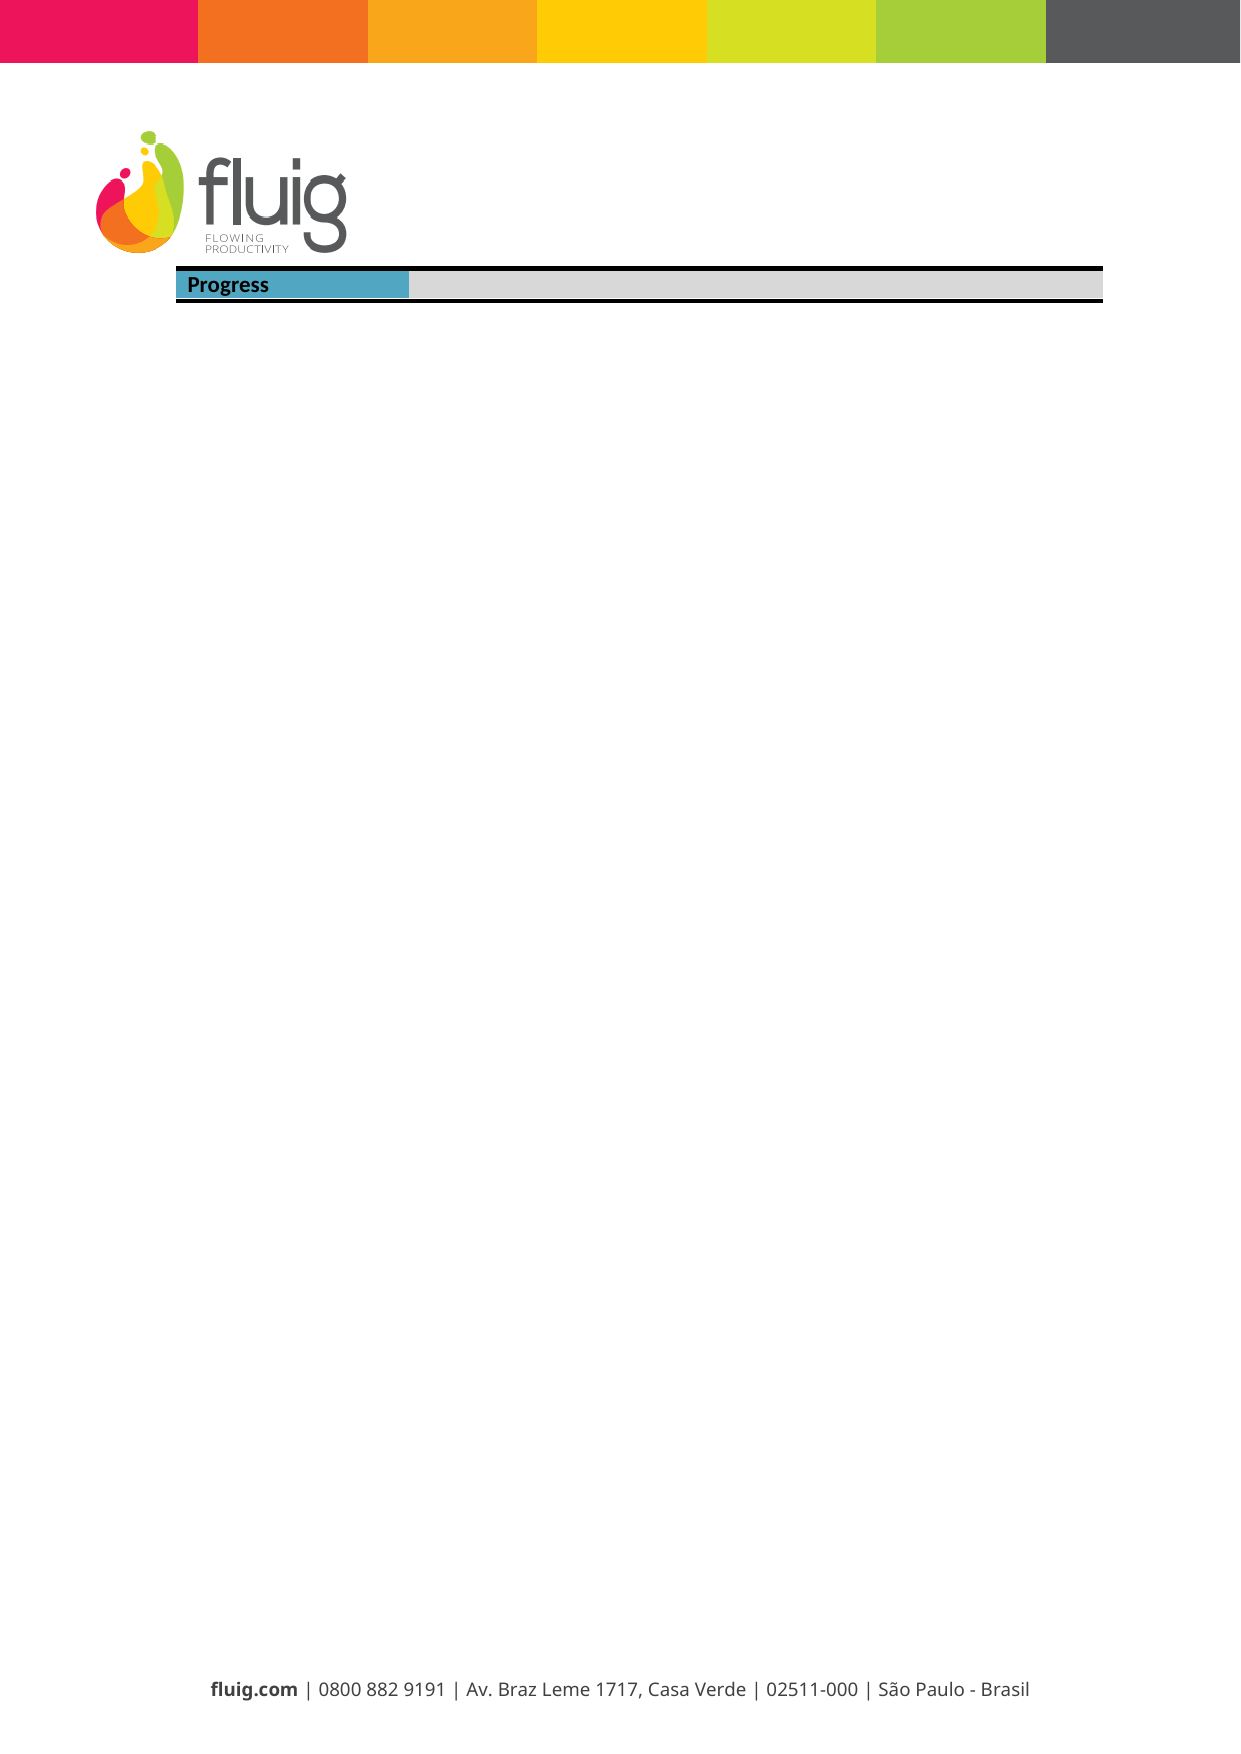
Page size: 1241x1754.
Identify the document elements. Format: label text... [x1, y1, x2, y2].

table_cell [409, 271, 1103, 298]
table_cell Progress [176, 271, 409, 298]
